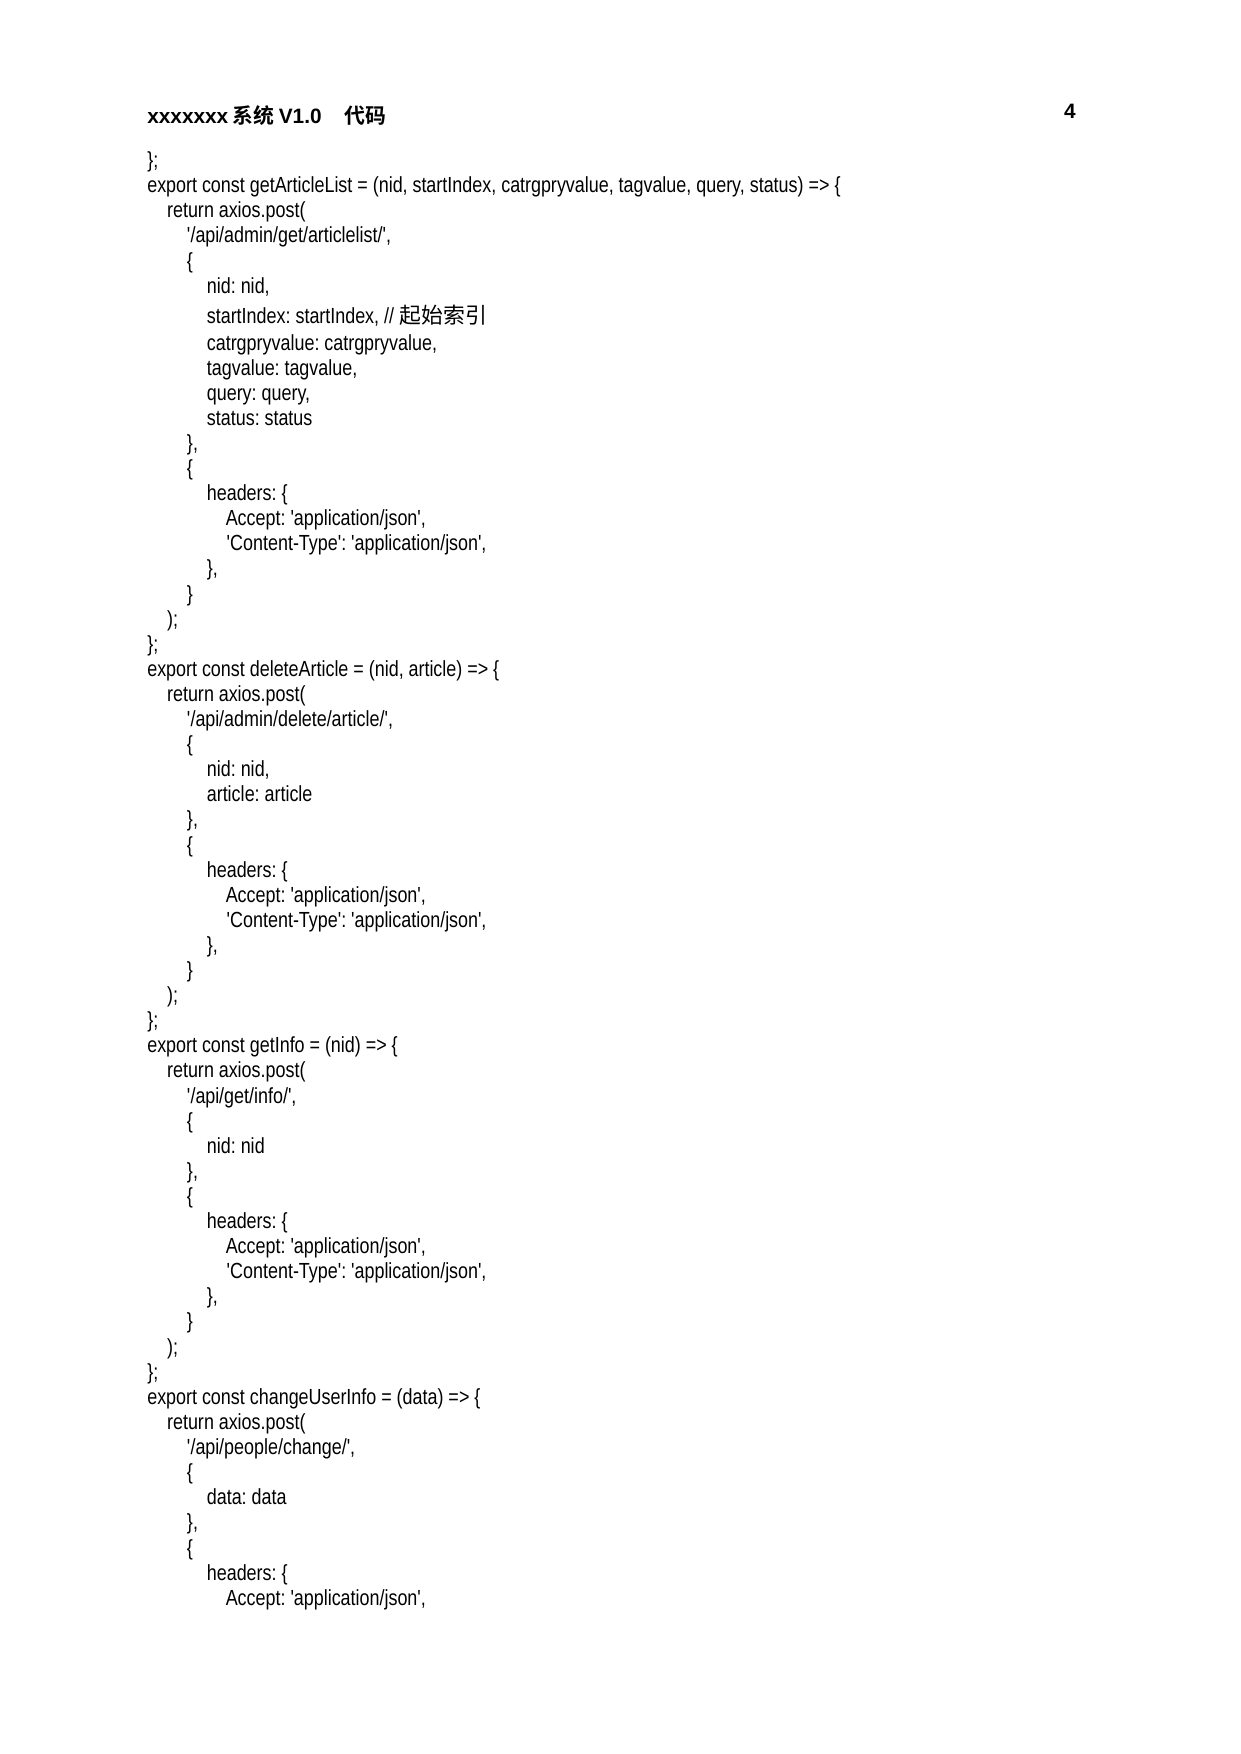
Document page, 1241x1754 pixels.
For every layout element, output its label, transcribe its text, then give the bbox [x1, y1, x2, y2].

text return axios.post( [147, 681, 1093, 706]
text catrgpryvalue: catrgpryvalue, [147, 329, 1093, 354]
text '/api/admin/get/articlelist/', [147, 222, 1093, 247]
text }; [147, 147, 1093, 172]
text nid: nid, [147, 756, 1093, 781]
text { [147, 455, 1093, 480]
text { [147, 831, 1093, 857]
text 'Content-Type': 'application/json', [147, 530, 1093, 555]
text { [147, 247, 1093, 273]
text }, [147, 1509, 1093, 1534]
text return axios.post( [147, 197, 1093, 222]
text status: status [147, 405, 1093, 430]
text '/api/get/info/', [147, 1082, 1093, 1108]
text data: data [147, 1484, 1093, 1509]
text Accept: 'application/json', [147, 1233, 1093, 1258]
text export const deleteArticle = (nid, article) => { [147, 656, 1093, 681]
text headers: { [147, 857, 1093, 882]
text { [147, 731, 1093, 756]
text Accept: 'application/json', [147, 1584, 1093, 1610]
text } [147, 1308, 1093, 1333]
text }, [147, 932, 1093, 957]
text export const getArticleList = (nid, startIndex, catrgpryvalue, tagvalue, query, status) => { [147, 172, 1093, 197]
text '/api/admin/delete/article/', [147, 706, 1093, 731]
text startIndex: startIndex, // 起始索引 [147, 298, 1093, 329]
text headers: { [147, 1559, 1093, 1584]
text }; [147, 631, 1093, 656]
text Accept: 'application/json', [147, 882, 1093, 907]
text }, [147, 555, 1093, 580]
text }, [147, 1283, 1093, 1308]
text 'Content-Type': 'application/json', [147, 907, 1093, 932]
text article: article [147, 781, 1093, 806]
text }; [147, 1007, 1093, 1032]
text } [147, 957, 1093, 982]
text ); [147, 982, 1093, 1007]
text headers: { [147, 1208, 1093, 1233]
text export const changeUserInfo = (data) => { [147, 1384, 1093, 1409]
text { [147, 1183, 1093, 1208]
text export const getInfo = (nid) => { [147, 1032, 1093, 1057]
text }; [147, 1359, 1093, 1384]
text '/api/people/change/', [147, 1434, 1093, 1459]
text } [147, 580, 1093, 606]
text return axios.post( [147, 1409, 1093, 1434]
text }, [147, 430, 1093, 455]
text { [147, 1459, 1093, 1484]
text ); [147, 606, 1093, 631]
text { [147, 1108, 1093, 1133]
text 'Content-Type': 'application/json', [147, 1258, 1093, 1283]
text return axios.post( [147, 1057, 1093, 1082]
text nid: nid, [147, 273, 1093, 298]
text headers: { [147, 480, 1093, 505]
text { [147, 1534, 1093, 1559]
text query: query, [147, 379, 1093, 405]
text nid: nid [147, 1133, 1093, 1158]
text }, [147, 806, 1093, 831]
text ); [147, 1333, 1093, 1359]
text Accept: 'application/json', [147, 505, 1093, 530]
text tagvalue: tagvalue, [147, 354, 1093, 379]
text }, [147, 1158, 1093, 1183]
